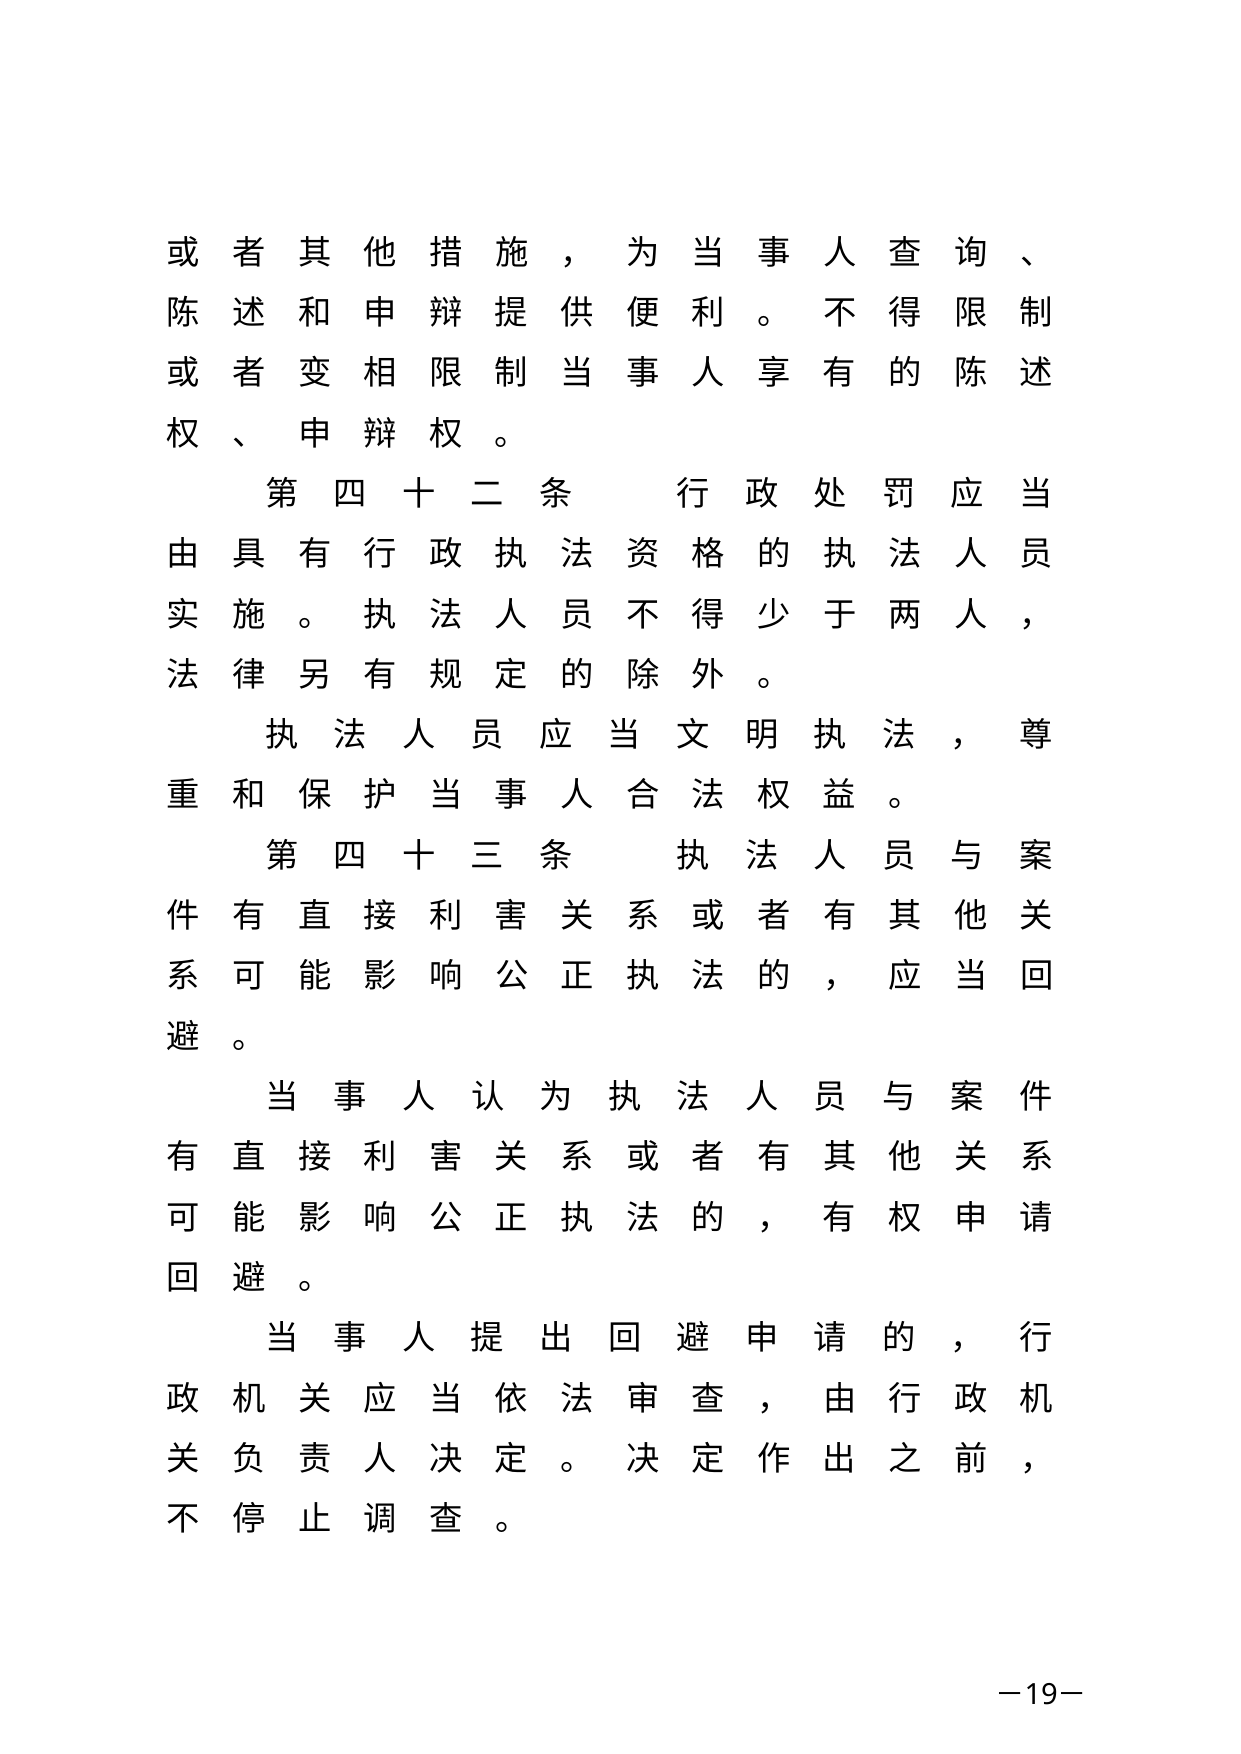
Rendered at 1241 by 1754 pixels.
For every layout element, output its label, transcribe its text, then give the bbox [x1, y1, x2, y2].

text 第四十二条 行政处罚应当由具有行政执法资格的执法人员实施。执法人员不得少于两人，法律另有规定的除外。 [167, 461, 1085, 702]
text 当事人提出回避申请的，行政机关应当依法审查，由行政机关负责人决定。决定作出之前，不停止调查。 [167, 1305, 1085, 1546]
text 第四十三条 执法人员与案件有直接利害关系或者有其他关系可能影响公正执法的，应当回避。 [167, 822, 1085, 1064]
text 执法人员应当文明执法，尊重和保护当事人合法权益。 [167, 702, 1085, 822]
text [167, 219, 1085, 461]
text 当事人认为执法人员与案件有直接利害关系或者有其他关系可能影响公正执法的，有权申请回避。 [167, 1064, 1085, 1305]
